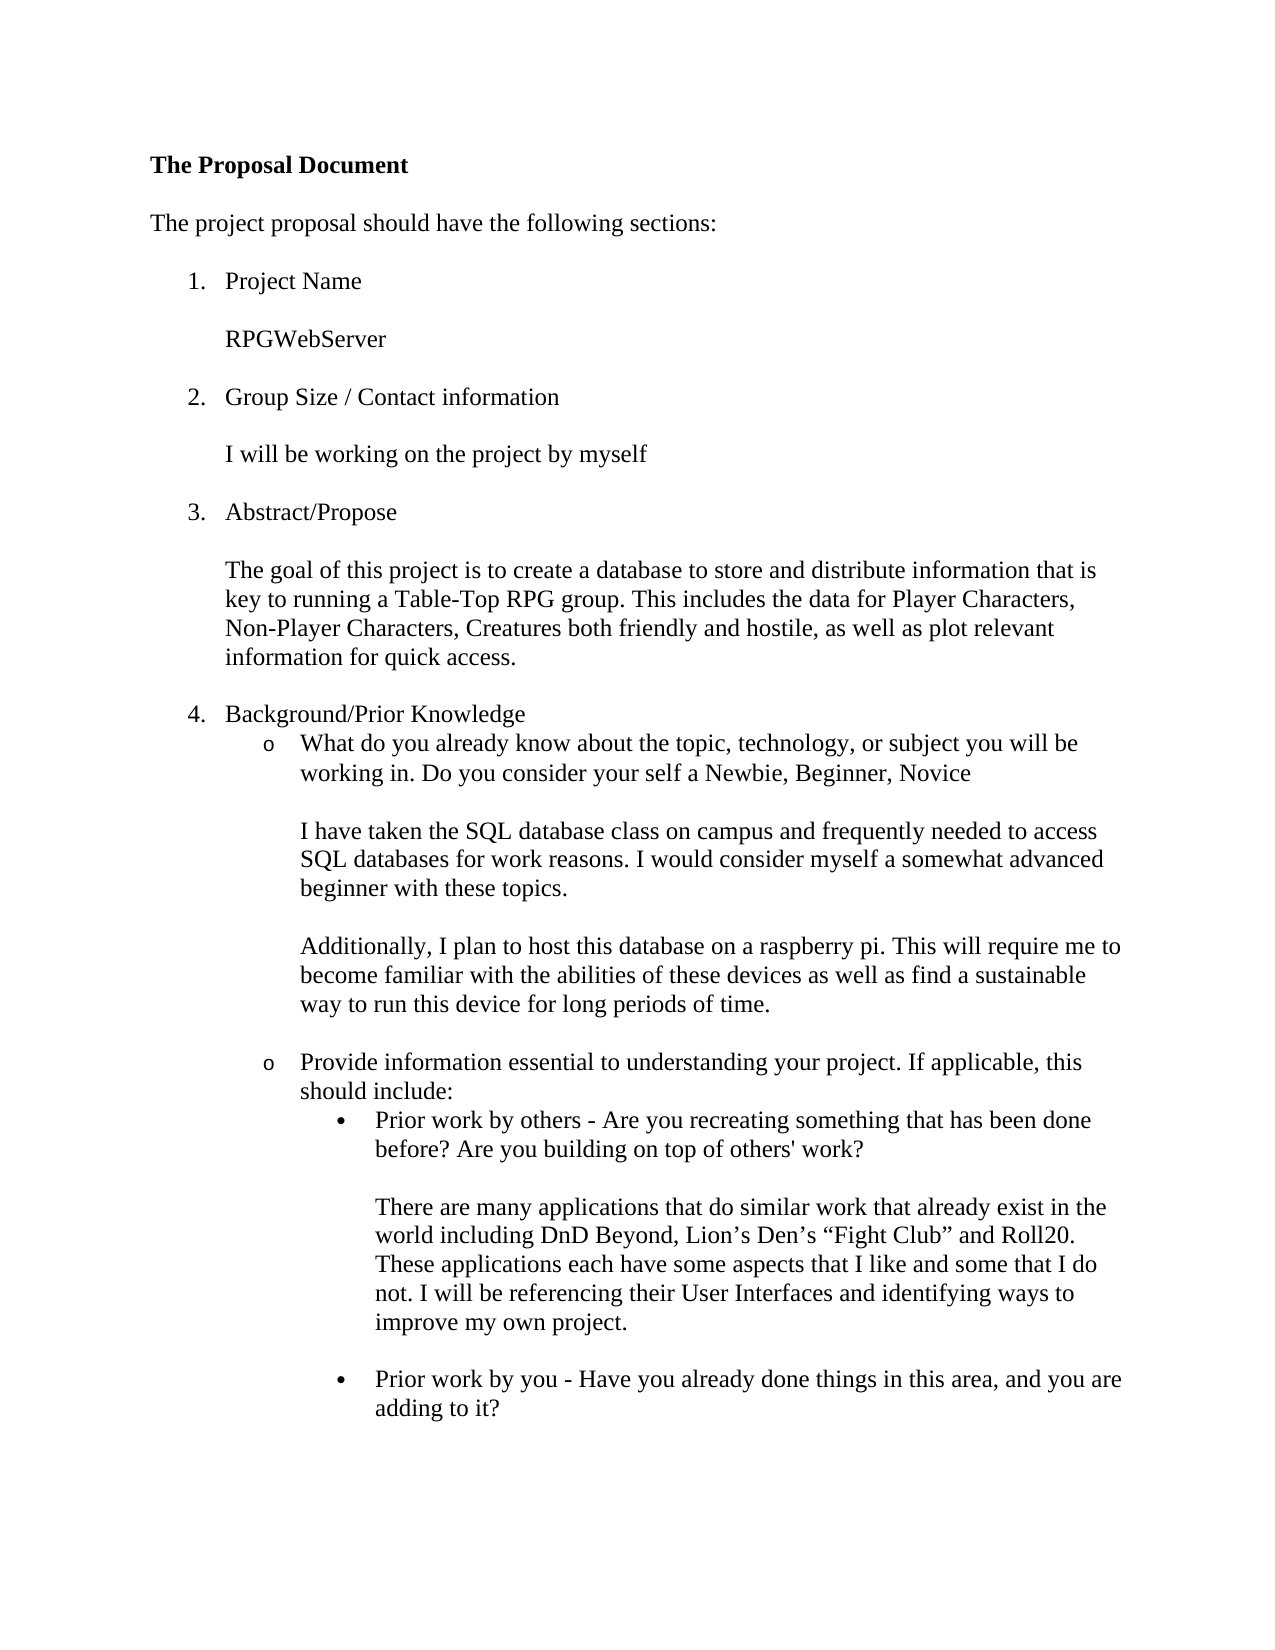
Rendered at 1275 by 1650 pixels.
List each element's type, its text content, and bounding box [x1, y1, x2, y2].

text There are many applications that do similar work that already exist in the world including DnD Beyond, Lion’s Den’s “Fight Club” and Roll20. These applications each have some aspects that I like and some that I do not. I will be referencing their User Interfaces and identifying ways to improve my own project. [375, 1192, 1125, 1335]
text The project proposal should have the following sections: [150, 208, 1125, 237]
list What do you already know about the topic, technology, or subject you will be working in. Do you consider your self a Newbie, Beginner, Novice [262, 728, 1125, 787]
list Project Name [187, 266, 1125, 294]
list Group Size / Contact information [187, 382, 1125, 410]
text The goal of this project is to create a database to store and distribute information that is key to running a Table-Top RPG group. This includes the data for Player Characters, Non-Player Characters, Creatures both friendly and hostile, as well as plot relevant information for quick access. [225, 555, 1125, 670]
list Prior work by others - Are you recreating something that has been done before? Are you building on top of others' work? [337, 1105, 1125, 1162]
text Additionally, I plan to host this database on a raspberry pi. This will require me to become familiar with the abilities of these devices as well as find a sustainable way to run this device for long periods of time. [300, 931, 1125, 1017]
text I will be working on the project by myself [225, 439, 1125, 468]
text RPGWebServer [225, 324, 1125, 352]
list Prior work by you - Have you already done things in this area, and you are adding to it? [337, 1364, 1125, 1422]
list Background/Prior Knowledge [187, 699, 1125, 728]
text The Proposal Document [150, 150, 1125, 179]
list Provide information essential to understanding your project. If applicable, this should include: [262, 1047, 1125, 1105]
list Abstract/Propose [187, 497, 1125, 526]
text I have taken the SQL database class on campus and frequently needed to access SQL databases for work reasons. I would consider myself a somewhat advanced beginner with these topics. [300, 816, 1125, 902]
